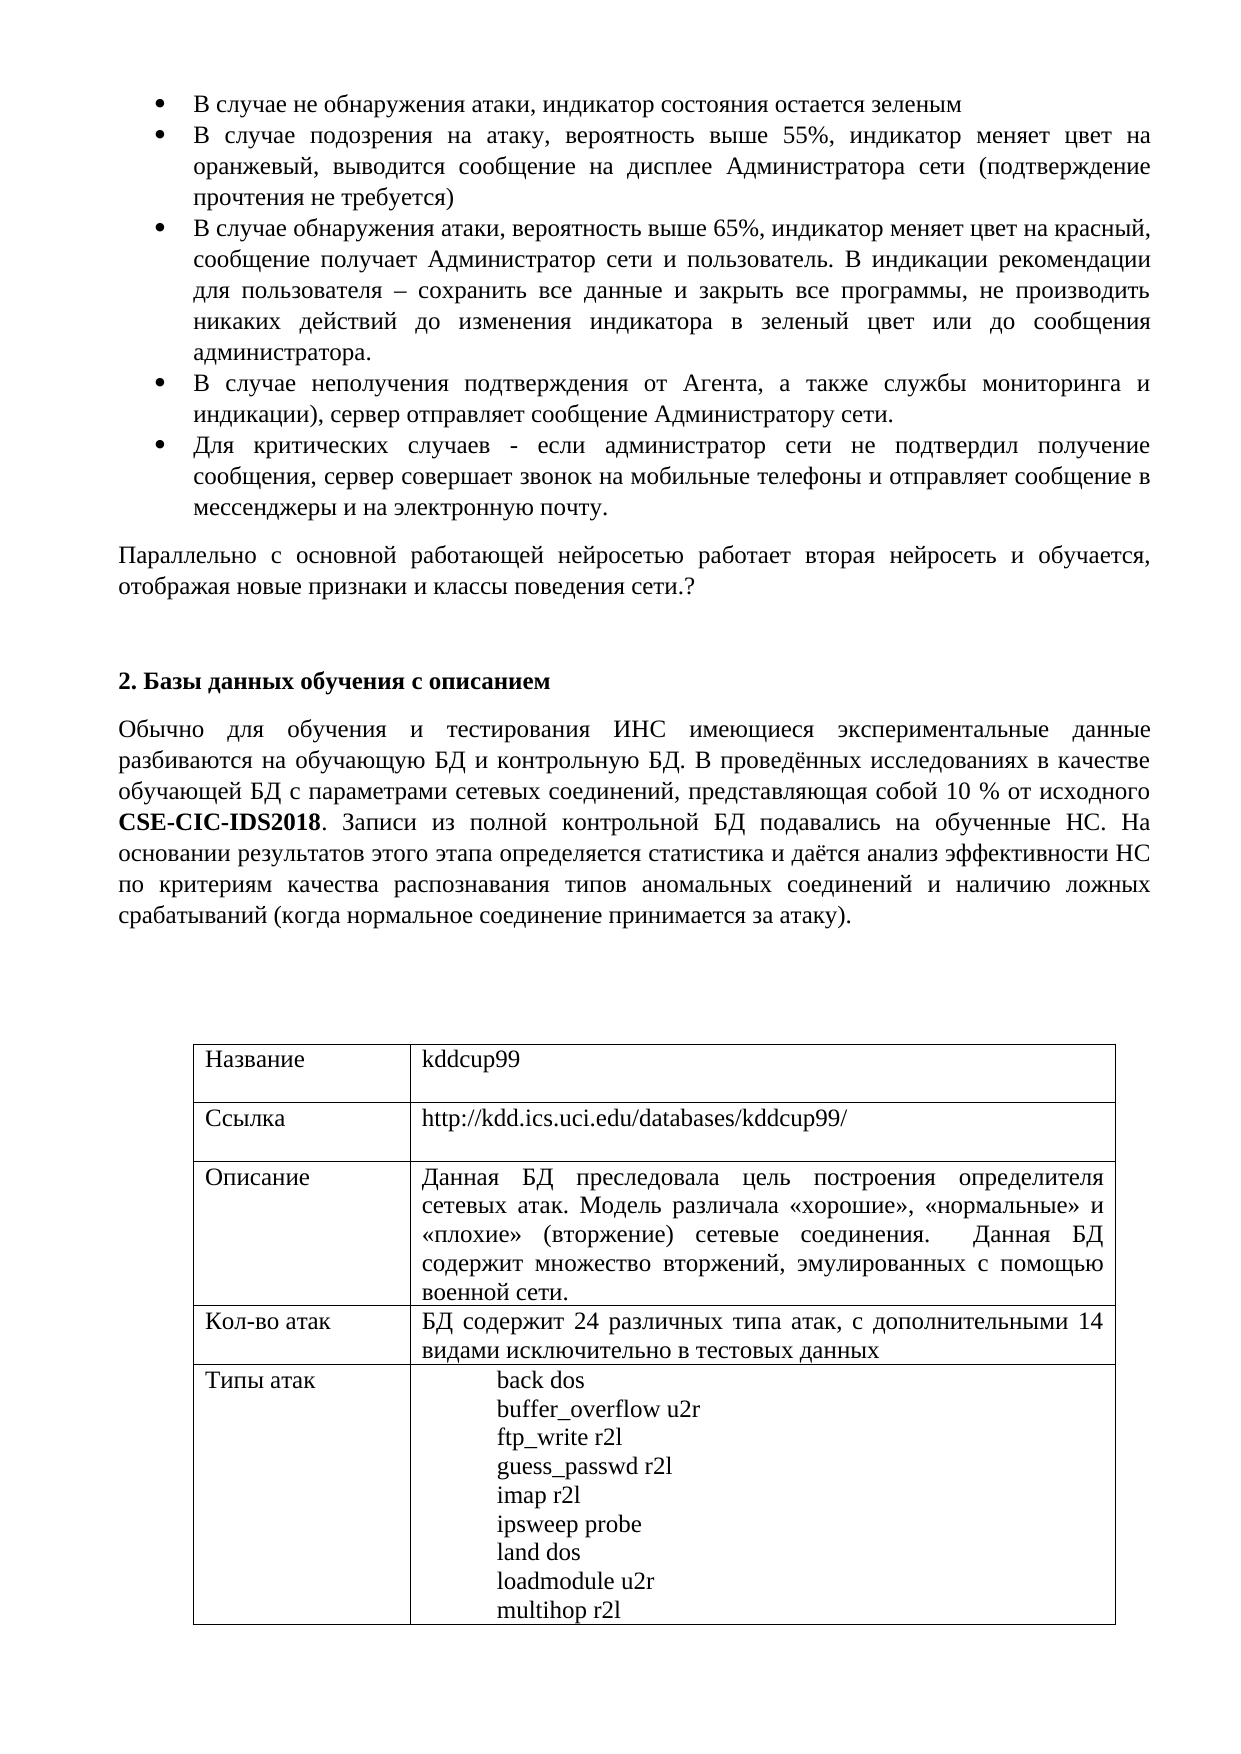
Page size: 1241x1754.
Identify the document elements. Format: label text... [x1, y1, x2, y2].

table_cell http://kdd.ics.uci.edu/databases/kddcup99/ [411, 1103, 1115, 1161]
list В случае подозрения на атаку, вероятность выше 55%, индикатор меняет цвет на оранжевый, выводится сообщение на дисплее Администратора сети (подтверждение прочтения не требуется) [156, 120, 1152, 211]
table_header Название [194, 1045, 410, 1102]
table_cell Кол-во атак [194, 1306, 410, 1364]
table_cell БД содержит 24 различных типа атак, с дополнительными 14 видами исключительно в тестовых данных [411, 1306, 1115, 1364]
text Параллельно с основной работающей нейросетью работает вторая нейросеть и обучается, отображая новые признаки и классы поведения сети.? [118, 540, 1152, 600]
table_header kddcup99 [411, 1045, 1115, 1102]
list В случае неполучения подтверждения от Агента, а также службы мониторинга и индикации), сервер отправляет сообщение Администратору сети. [156, 368, 1152, 428]
table_cell Описание [194, 1162, 410, 1305]
table_cell Ссылка [194, 1103, 410, 1161]
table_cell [411, 1365, 1115, 1624]
table_cell Данная БД преследовала цель построения определителя сетевых атак. Модель различала «хорошие», «нормальные» и «плохие» (вторжение) сетевые соединения. Данная БД содержит множество вторжений, эмулированных с помощью военной сети. [411, 1162, 1115, 1305]
text 2. Базы данных обучения с описанием [118, 666, 1152, 695]
table_cell Типы атак [194, 1365, 410, 1624]
list В случае обнаружения атаки, вероятность выше 65%, индикатор меняет цвет на красный, сообщение получает Администратор сети и пользователь. В индикации рекомендации для пользователя – сохранить все данные и закрыть все программы, не производить никаких действий до изменения индикатора в зеленый цвет или до сообщения администратора. [156, 213, 1152, 366]
list Для критических случаев - если администратор сети не подтвердил получение сообщения, сервер совершает звонок на мобильные телефоны и отправляет сообщение в мессенджеры и на электронную почту. [156, 430, 1152, 521]
list В случае не обнаружения атаки, индикатор состояния остается зеленым [156, 89, 1152, 117]
text Обычно для обучения и тестирования ИНС имеющиеся экспериментальные данные разбиваются на обучающую БД и контрольную БД. В проведённых исследованиях в качестве обучающей БД с параметрами сетевых соединений, представляющая собой 10 % от исходного CSE-CIC-IDS2018. Записи из полной контрольной БД подавались на обученные НС. На основании результатов этого этапа определяется статистика и даётся анализ эффективности НС по критериям качества распознавания типов аномальных соединений и наличию ложных срабатываний (когда нормальное соединение принимается за атаку). [118, 714, 1152, 929]
